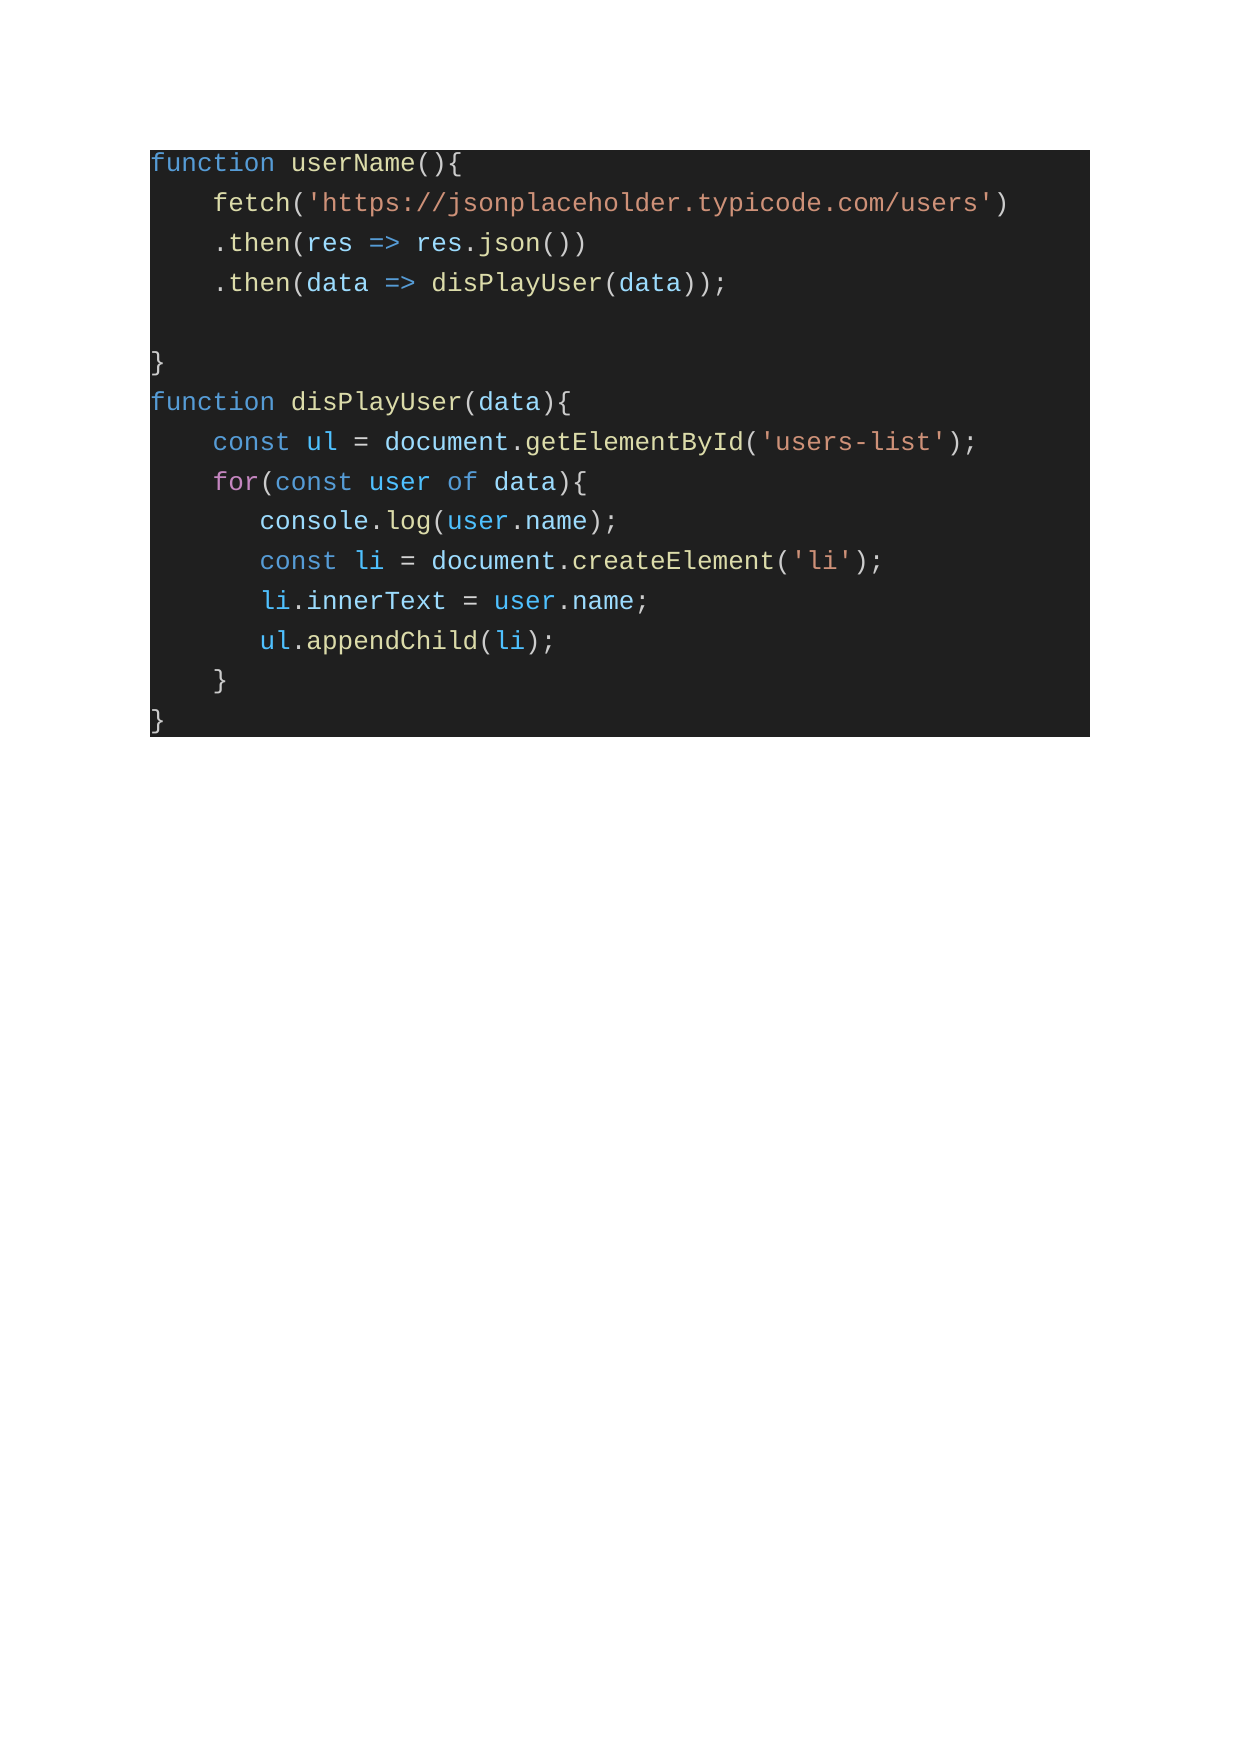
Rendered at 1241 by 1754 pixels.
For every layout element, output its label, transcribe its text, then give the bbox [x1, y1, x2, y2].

text li.innerText = user.name; [150, 588, 1090, 617]
text .then(data => disPlayUser(data)); [150, 269, 1090, 299]
text } [150, 707, 1090, 737]
text const li = document.createElement('li'); [150, 548, 1090, 577]
text ul.appendChild(li); [150, 627, 1090, 657]
text .then(res => res.json()) [150, 229, 1090, 259]
text } [150, 667, 1090, 697]
text } [150, 349, 1090, 378]
text for(const user of data){ [150, 468, 1090, 498]
text function disPlayUser(data){ [150, 389, 1090, 418]
text fetch('https://jsonplaceholder.typicode.com/users') [150, 190, 1090, 219]
text const ul = document.getElementById('users-list'); [150, 428, 1090, 458]
text function userName(){ [150, 150, 1090, 179]
text console.log(user.name); [150, 508, 1090, 538]
